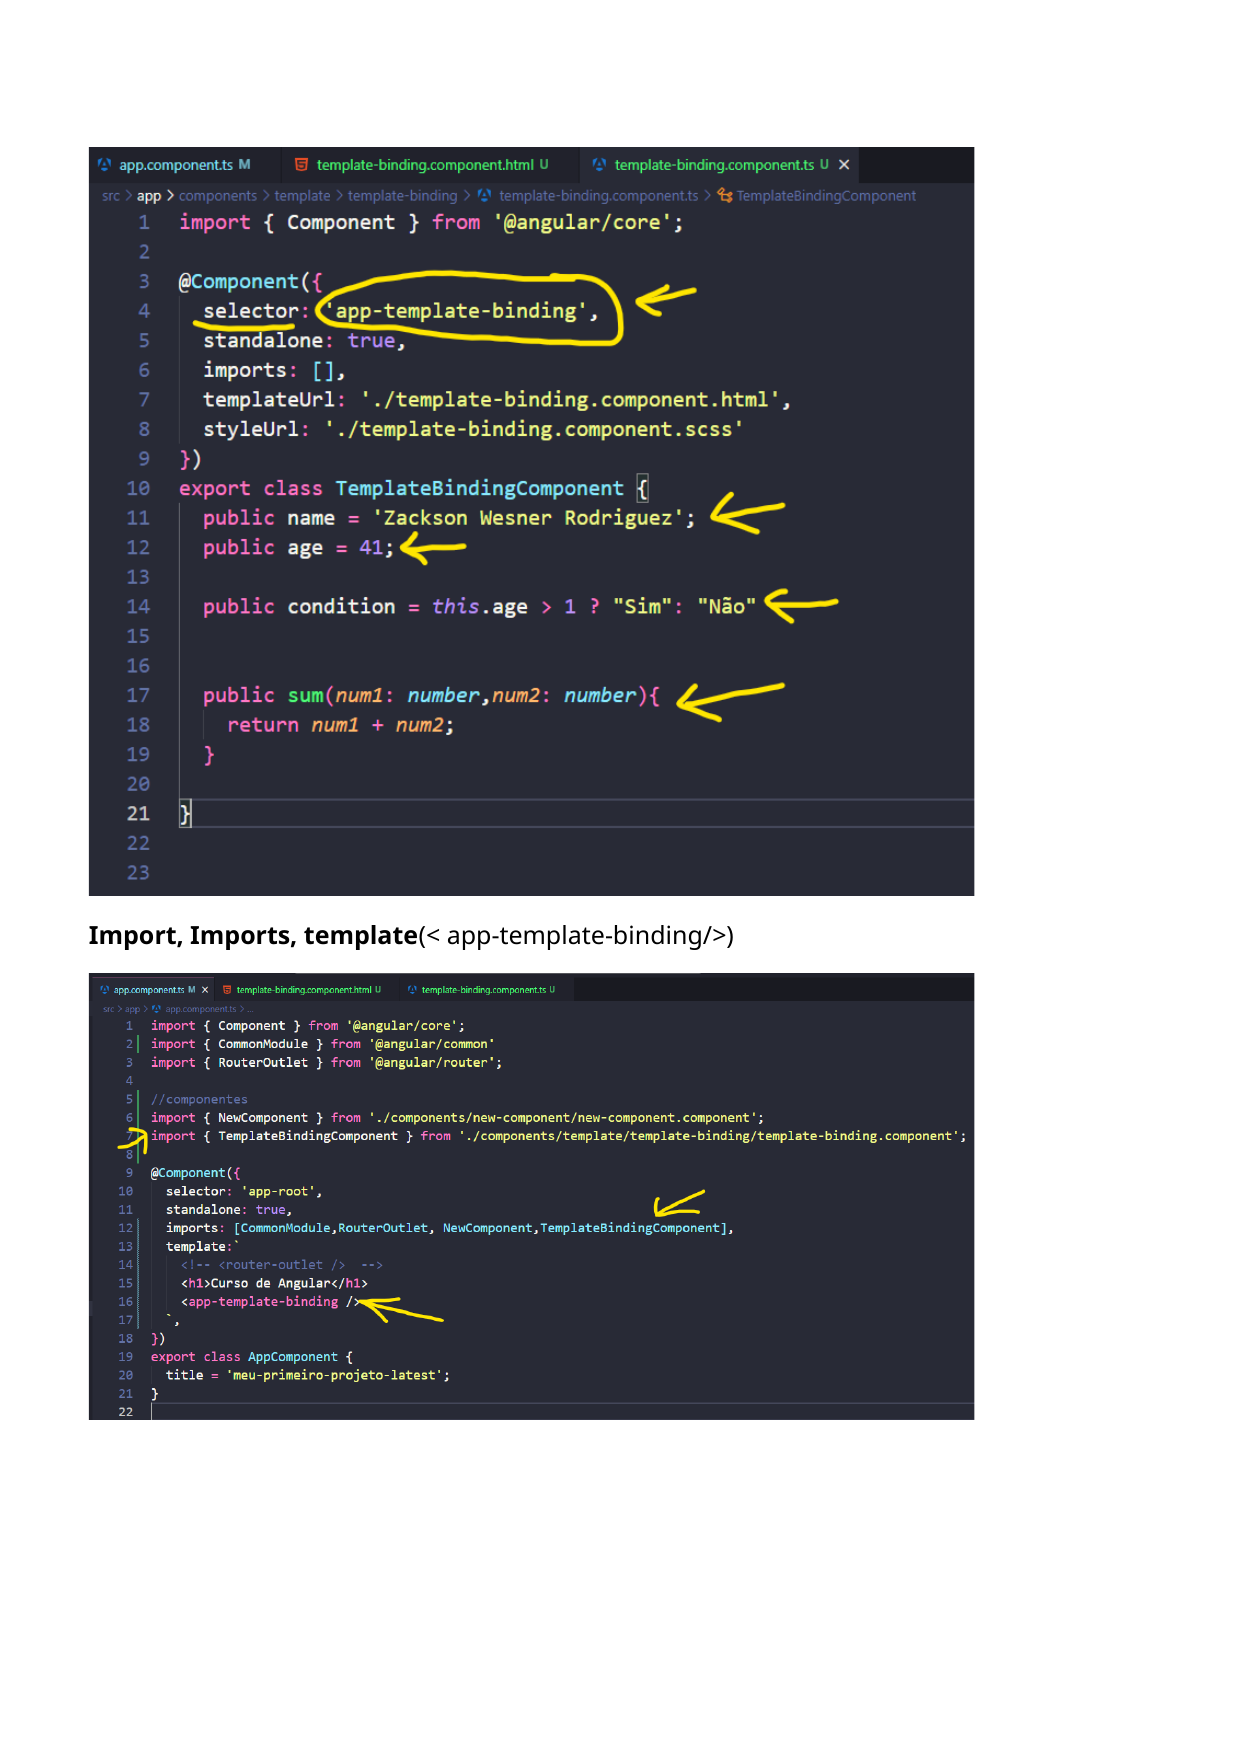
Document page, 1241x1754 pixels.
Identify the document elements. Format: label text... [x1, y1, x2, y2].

text Import, Imports, template(< app-template-binding/>) [89, 917, 1196, 951]
picture [88, 973, 975, 1420]
picture [88, 147, 975, 896]
